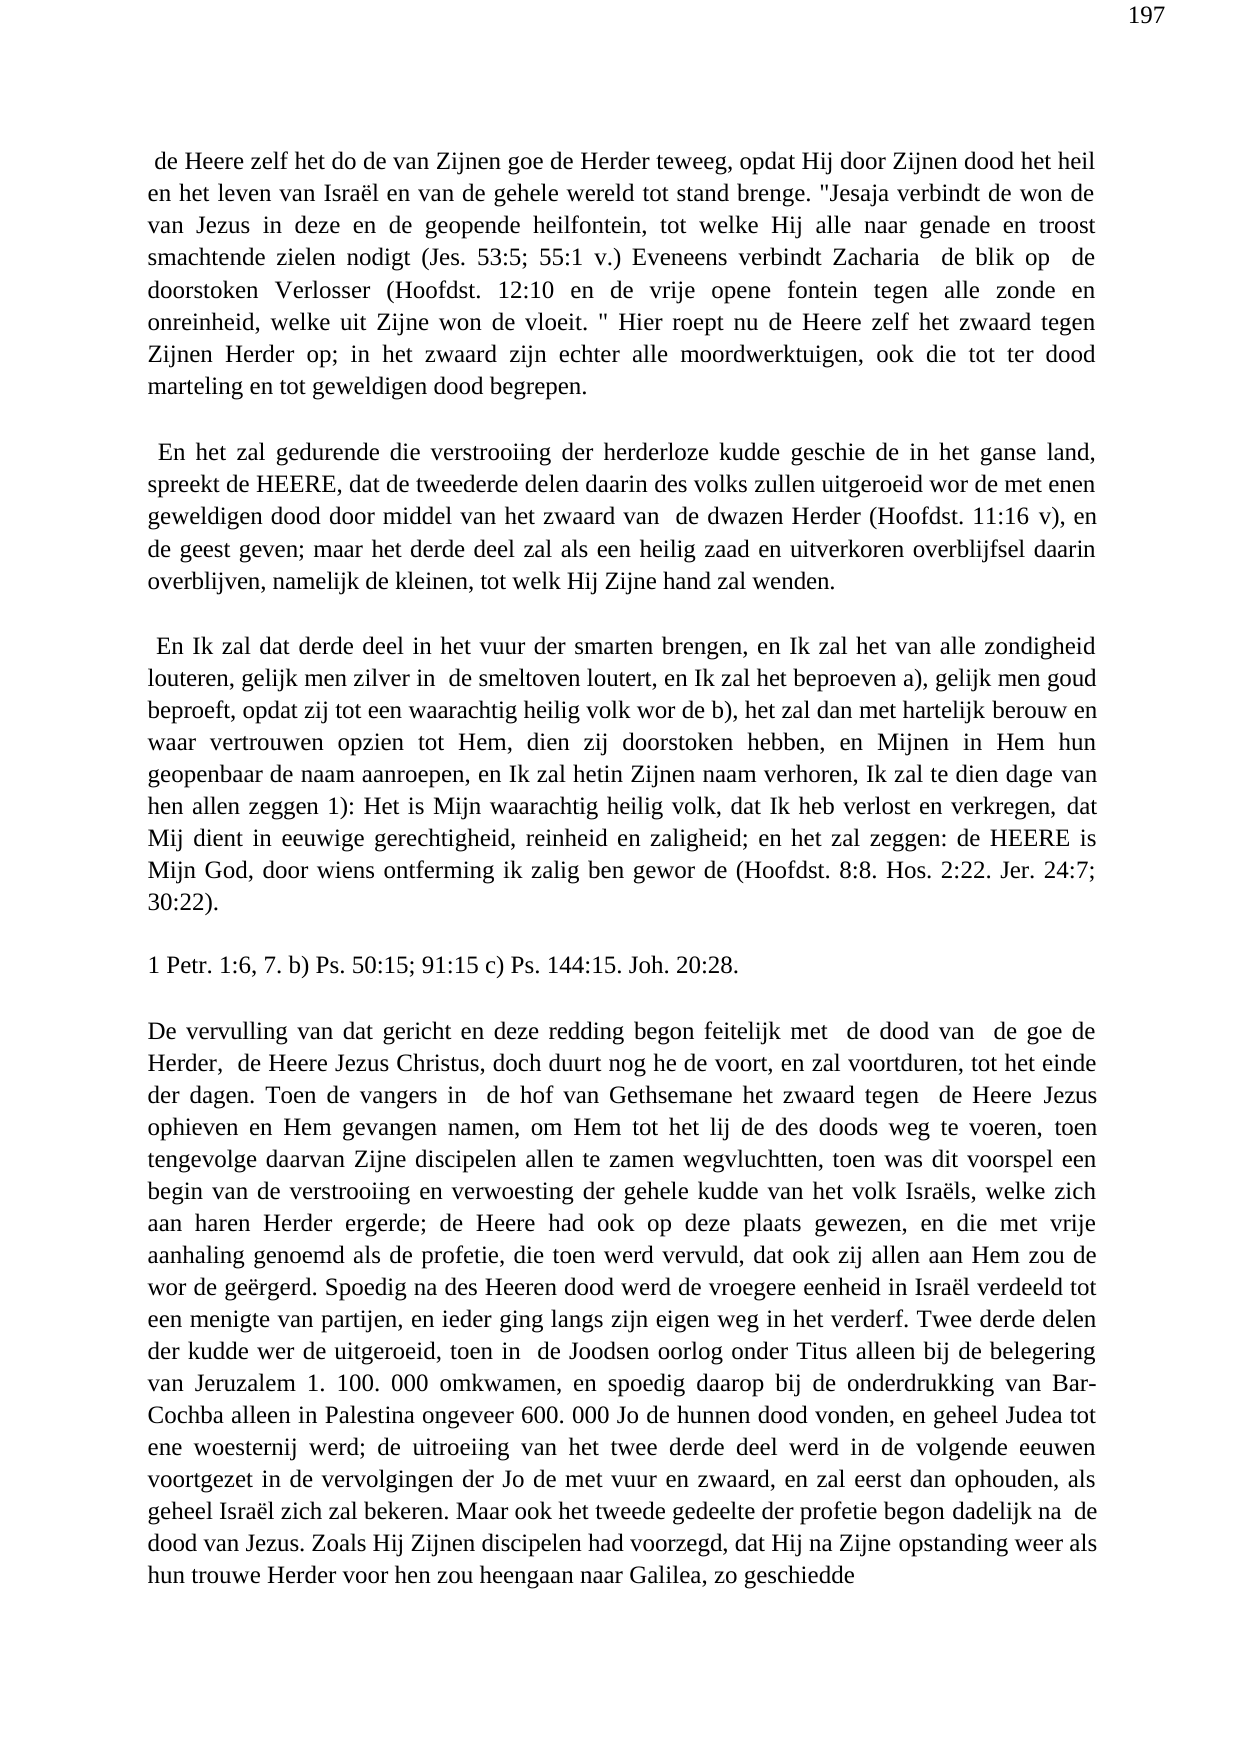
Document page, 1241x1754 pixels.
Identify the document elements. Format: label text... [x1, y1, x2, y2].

text De vervulling van dat gericht en deze redding begon feitelijk met de dood van de goe de Herder, de Heere Jezus Christus, doch duurt nog he de voort, en zal voortduren, tot het einde der dagen. Toen de vangers in de hof van Gethsemane het zwaard tegen de Heere Jezus ophieven en Hem gevangen namen, om Hem tot het lij de des doods weg te voeren, toen tengevolge daarvan Zijne discipelen allen te zamen wegvluchtten, toen was dit voorspel een begin van de verstrooiing en verwoesting der gehele kudde van het volk Israëls, welke zich aan haren Herder ergerde; de Heere had ook op deze plaats gewezen, en die met vrije aanhaling genoemd als de profetie, die toen werd vervuld, dat ook zij allen aan Hem zou de wor de geërgerd. Spoedig na des Heeren dood werd de vroegere eenheid in Israël verdeeld tot een menigte van partijen, en ieder ging langs zijn eigen weg in het verderf. Twee derde delen der kudde wer de uitgeroeid, toen in de Joodsen oorlog onder Titus alleen bij de belegering van Jeruzalem 1. 100. 000 omkwamen, en spoedig daarop bij de onderdrukking van Bar-Cochba alleen in Palestina ongeveer 600. 000 Jo de hunnen dood vonden, en geheel Judea tot ene woesternij werd; de uitroeiing van het twee derde deel werd in de volgende eeuwen voortgezet in de vervolgingen der Jo de met vuur en zwaard, en zal eerst dan ophouden, als geheel Israël zich zal bekeren. Maar ook het tweede gedeelte der profetie begon dadelijk na de dood van Jezus. Zoals Hij Zijnen discipelen had voorzegd, dat Hij na Zijne opstanding weer als hun trouwe Herder voor hen zou heengaan naar Galilea, zo geschiedde [147, 1014, 1097, 1590]
text 1 Petr. 1:6, 7. b) Ps. 50:15; 91:15 c) Ps. 144:15. Joh. 20:28. [147, 952, 1168, 979]
text de Heere zelf het do de van Zijnen goe de Herder teweeg, opdat Hij door Zijnen dood het heil en het leven van Israël en van de gehele wereld tot stand brenge. "Jesaja verbindt de won de van Jezus in deze en de geopende heilfontein, tot welke Hij alle naar genade en troost smachtende zielen nodigt (Jes. 53:5; 55:1 v.) Eveneens verbindt Zacharia de blik op de doorstoken Verlosser (Hoofdst. 12:10 en de vrije opene fontein tegen alle zonde en onreinheid, welke uit Zijne won de vloeit. " Hier roept nu de Heere zelf het zwaard tegen Zijnen Herder op; in het zwaard zijn echter alle moordwerktuigen, ook die tot ter dood marteling en tot geweldigen dood begrepen. [147, 143, 1097, 401]
text En het zal gedurende die verstrooiing der herderloze kudde geschie de in het ganse land, spreekt de HEERE, dat de tweederde delen daarin des volks zullen uitgeroeid wor de met enen geweldigen dood door middel van het zwaard van de dwazen Herder (Hoofdst. 11:16 v), en de geest geven; maar het derde deel zal als een heilig zaad en uitverkoren overblijfsel daarin overblijven, namelijk de kleinen, tot welk Hij Zijne hand zal wenden. [147, 434, 1097, 596]
text En Ik zal dat derde deel in het vuur der smarten brengen, en Ik zal het van alle zondigheid louteren, gelijk men zilver in de smeltoven loutert, en Ik zal het beproeven a), gelijk men goud beproeft, opdat zij tot een waarachtig heilig volk wor de b), het zal dan met hartelijk berouw en waar vertrouwen opzien tot Hem, dien zij doorstoken hebben, en Mijnen in Hem hun geopenbaar de naam aanroepen, en Ik zal hetin Zijnen naam verhoren, Ik zal te dien dage van hen allen zeggen 1): Het is Mijn waarachtig heilig volk, dat Ik heb verlost en verkregen, dat Mij dient in eeuwige gerechtigheid, reinheid en zaligheid; en het zal zeggen: de HEERE is Mijn God, door wiens ontferming ik zalig ben gewor de (Hoofdst. 8:8. Hos. 2:22. Jer. 24:7; 30:22). [147, 629, 1097, 917]
